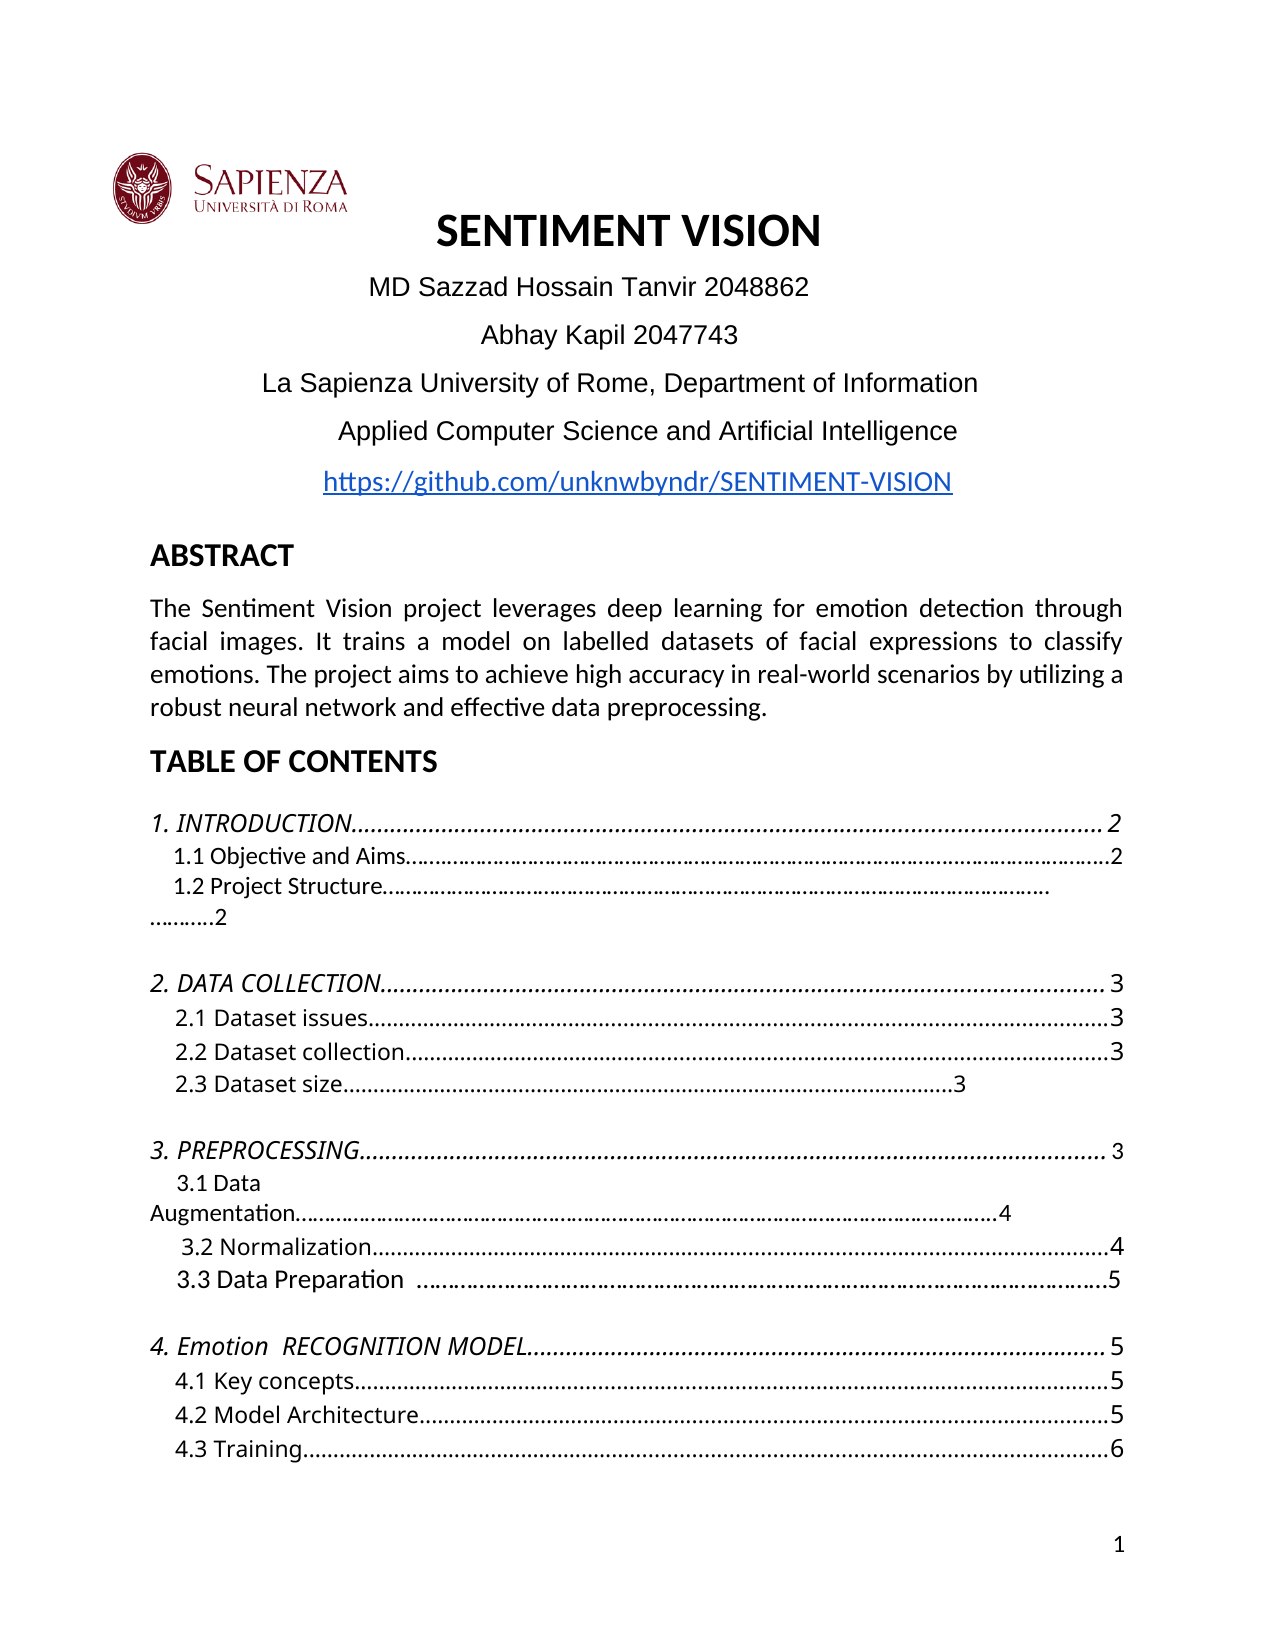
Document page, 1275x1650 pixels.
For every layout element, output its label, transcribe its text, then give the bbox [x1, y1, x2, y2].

text Applied Computer Science and Artificial Intelligence [150, 415, 1125, 446]
text The Sentiment Vision project leverages deep learning for emotion detection through facial images. It trains a model on labelled datasets of facial expressions to classify emotions. The project aims to achieve high accuracy in real-world scenarios by utilizing a robust neural network and effective data preprocessing. [150, 591, 1125, 723]
picture [109, 150, 352, 228]
text TABLE OF CONTENTS [150, 740, 1125, 781]
text Abhay Kapil 2047743 [150, 319, 1125, 350]
text ABSTRACT [150, 534, 1125, 575]
subtitle SENTIMENT VISION [150, 200, 1125, 258]
text https://github.com/unknwbyndr/SENTIMENT-VISION [150, 463, 1125, 498]
text MD Sazzad Hossain Tanvir 2048862 [150, 271, 1125, 302]
text La Sapienza University of Rome, Department of Information [150, 367, 1125, 398]
